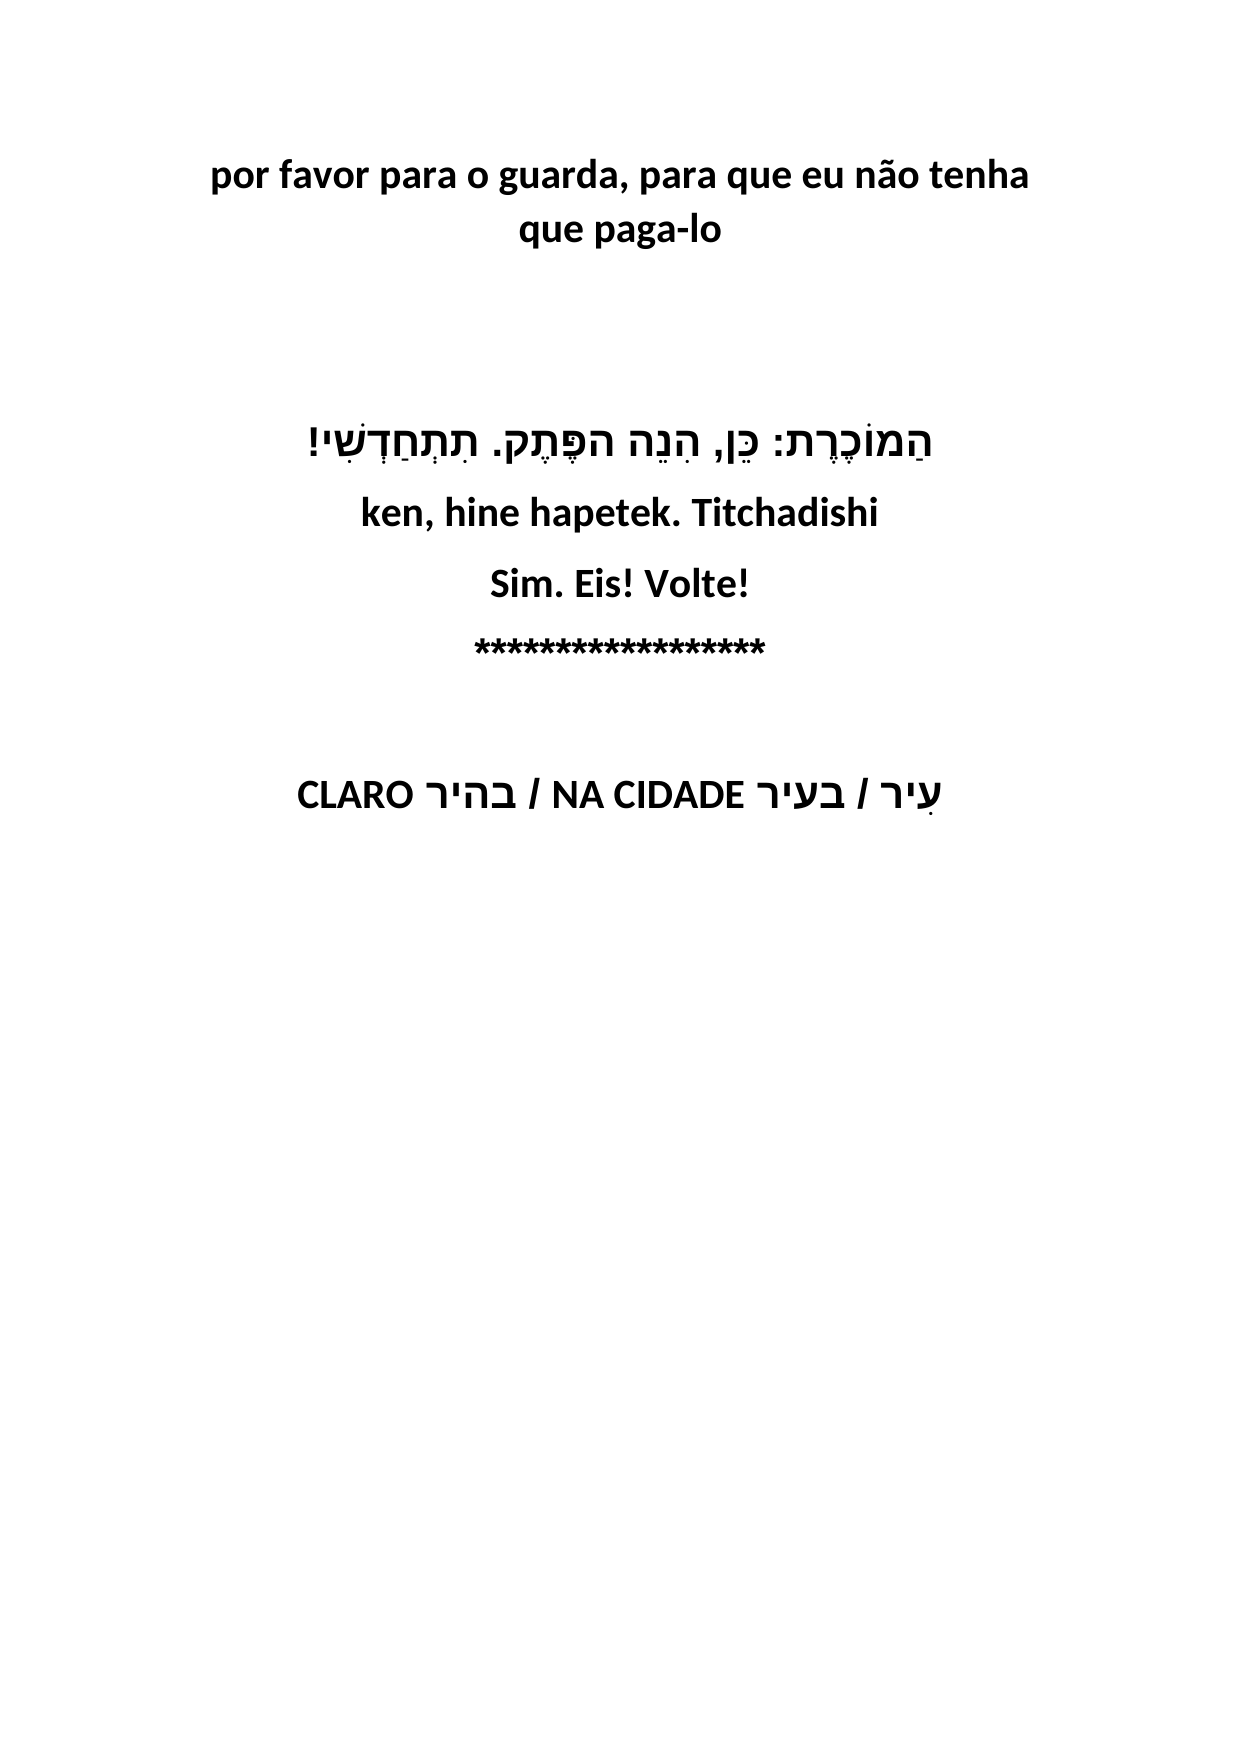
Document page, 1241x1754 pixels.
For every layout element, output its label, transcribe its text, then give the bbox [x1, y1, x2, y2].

text Sim. Eis! Volte! [177, 557, 1063, 608]
text ken, hine hapetek. Titchadishi [177, 486, 1063, 536]
text עִיר / בעיר NA CIDADE / בהיר CLARO [177, 768, 1063, 819]
text הַמוֹכֶרֶת: כֵּן, הִנֵה הפֶּתֶק. תִתְחַדְשִׁי! [177, 417, 1063, 465]
text ****************** [177, 629, 1063, 677]
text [177, 148, 1063, 253]
